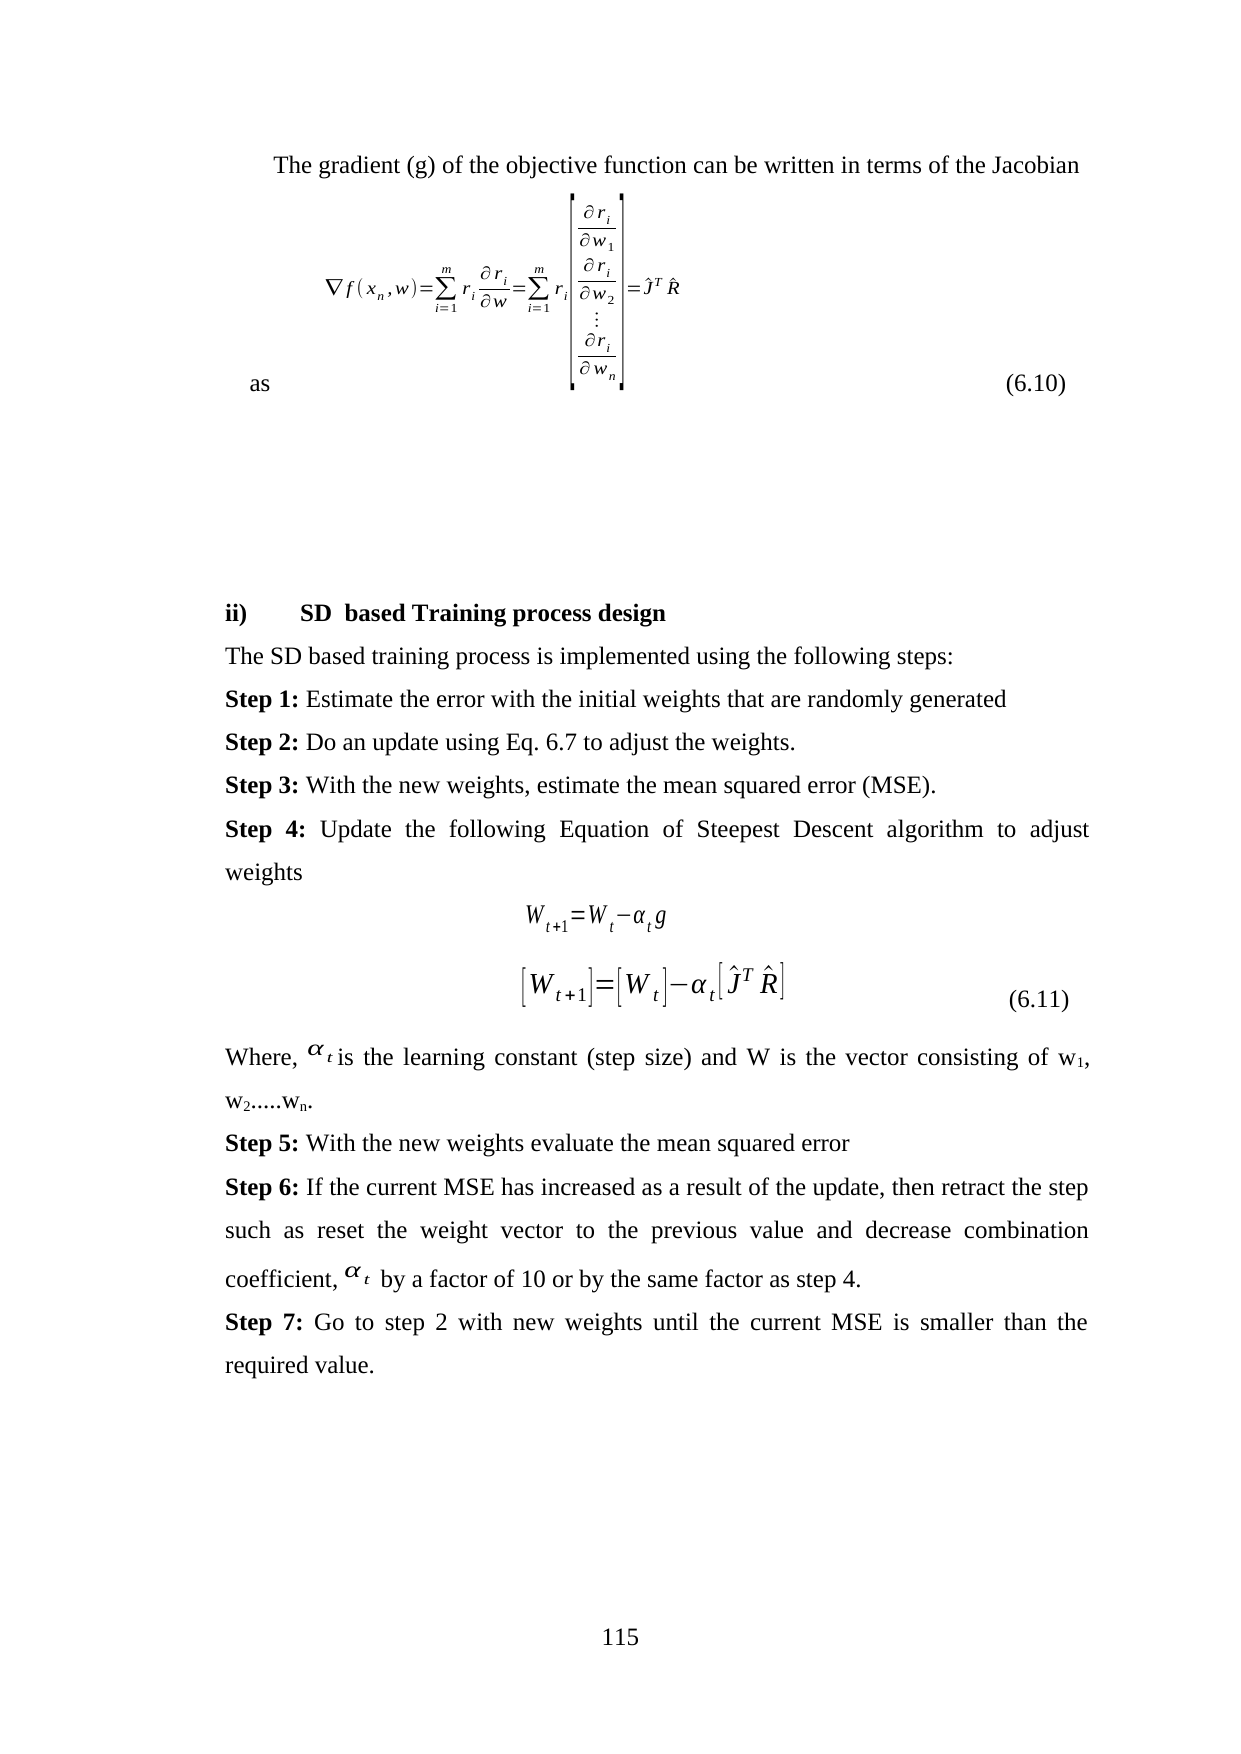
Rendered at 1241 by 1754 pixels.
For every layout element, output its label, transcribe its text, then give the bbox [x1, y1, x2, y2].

text Step 7: Go to step 2 with new weights until the current MSE is smaller than the required value. [225, 1307, 1090, 1379]
text The SD based training process is implemented using the following steps: [225, 641, 1090, 670]
text The gradient (g) of the objective function can be written in terms of the Jacobian as (6.10) [225, 150, 1090, 521]
text Step 2: Do an update using Eq. 6.7 to adjust the weights. [225, 727, 1090, 756]
list SD based Training process design [225, 598, 1090, 627]
text Step 5: With the new weights evaluate the mean squared error [225, 1128, 1090, 1157]
text Step 3: With the new weights, estimate the mean squared error (MSE). [225, 771, 1090, 799]
text Step 4: Update the following Equation of Steepest Descent algorithm to adjust weights [225, 814, 1090, 886]
text Step 6: If the current MSE has increased as a result of the update, then retract the step such as reset the weight vector to the previous value and decrease combination coefficient, by a factor of 10 or by the same factor as step 4. [225, 1172, 1090, 1293]
text Where, is the learning constant (step size) and W is the vector consisting of w1, w2.....wn. [225, 1036, 1090, 1114]
text (6.11) [225, 961, 1090, 1013]
text Step 1: Estimate the error with the initial weights that are randomly generated [225, 684, 1090, 713]
